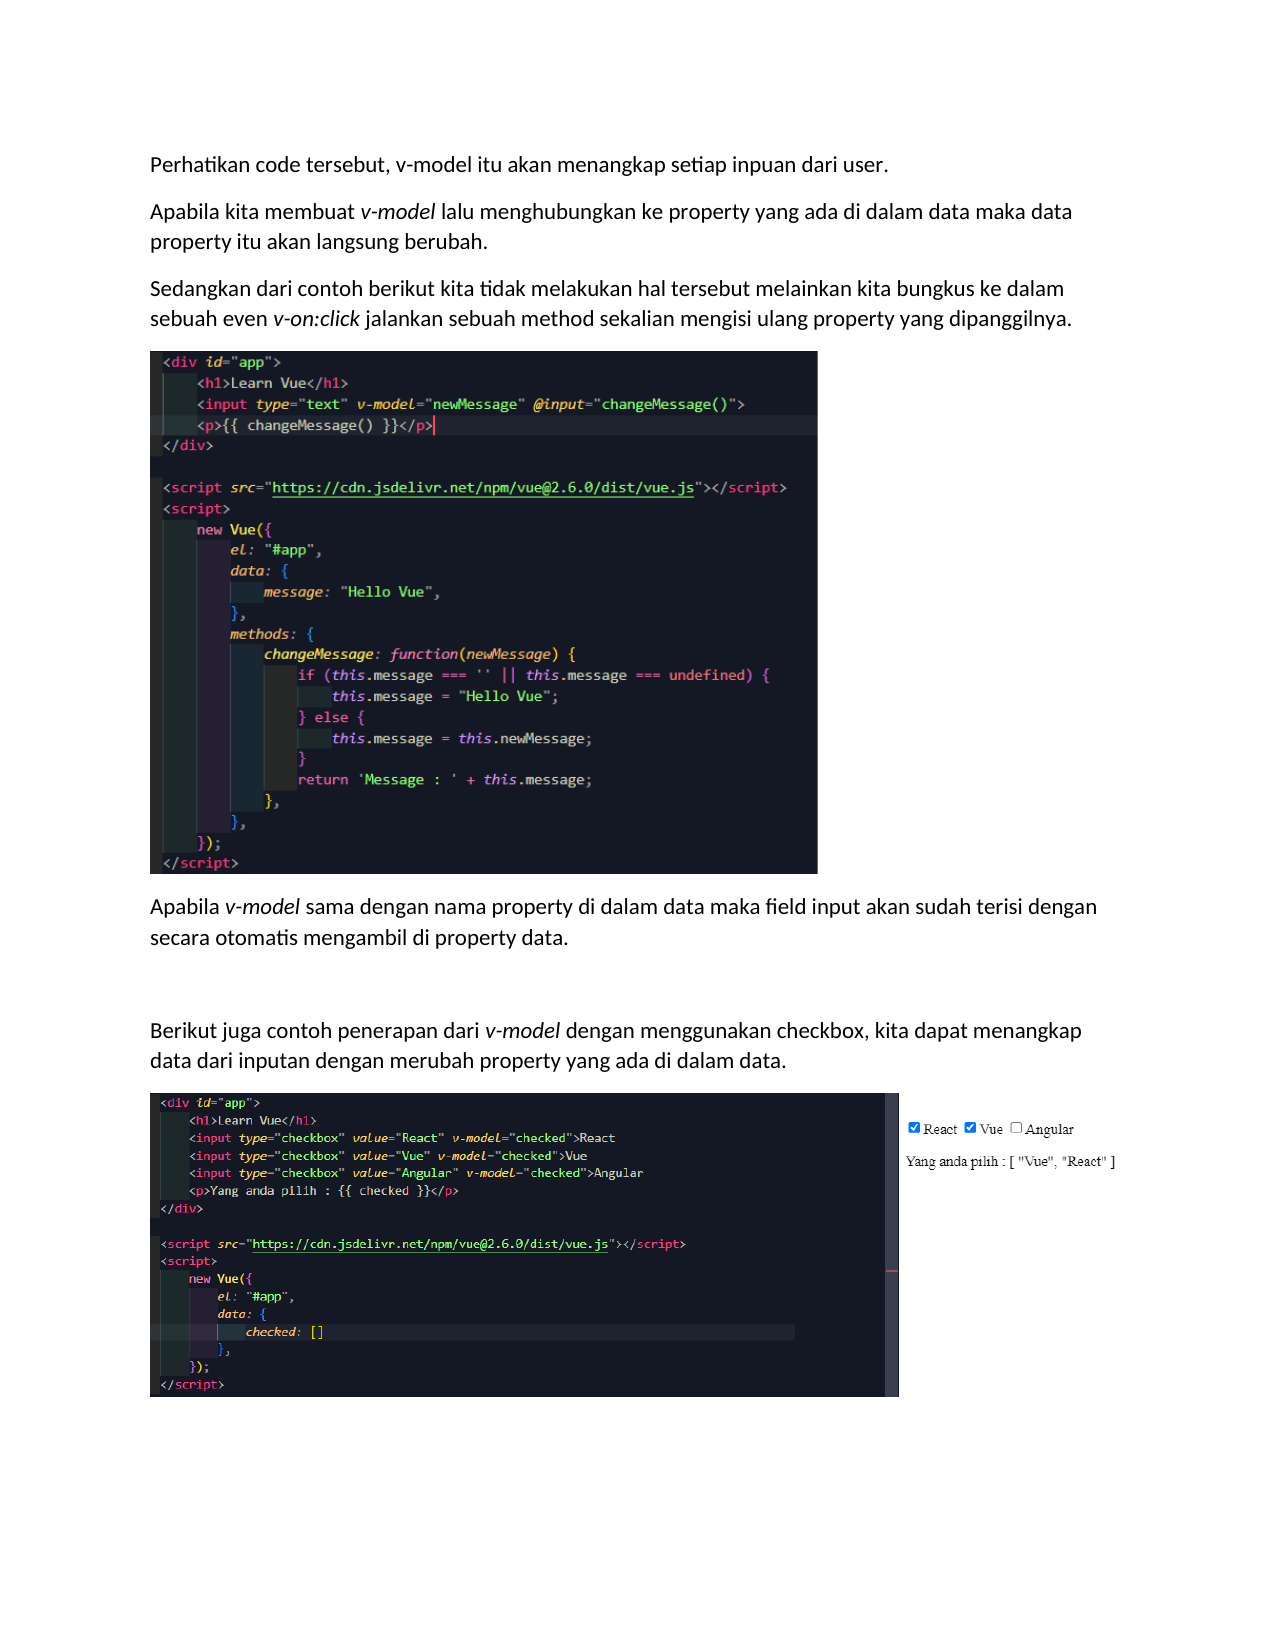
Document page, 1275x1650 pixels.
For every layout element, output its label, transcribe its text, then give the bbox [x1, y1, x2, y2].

picture [150, 1093, 1125, 1397]
text Apabila v-model sama dengan nama property di dalam data maka field input akan sudah terisi dengan secara otomatis mengambil di property data. [150, 892, 1125, 951]
text Perhatikan code tersebut, v-model itu akan menangkap setiap inpuan dari user. [150, 150, 1125, 178]
text Berikut juga contoh penerapan dari v-model dengan menggunakan checkbox, kita dapat menangkap data dari inputan dengan merubah property yang ada di dalam data. [150, 1016, 1125, 1074]
picture [150, 351, 818, 874]
text Sedangkan dari contoh berikut kita tidak melakukan hal tersebut melainkan kita bungkus ke dalam sebuah even v-on:click jalankan sebuah method sekalian mengisi ulang property yang dipanggilnya. [150, 274, 1125, 332]
text Apabila kita membuat v-model lalu menghubungkan ke property yang ada di dalam data maka data property itu akan langsung berubah. [150, 197, 1125, 255]
